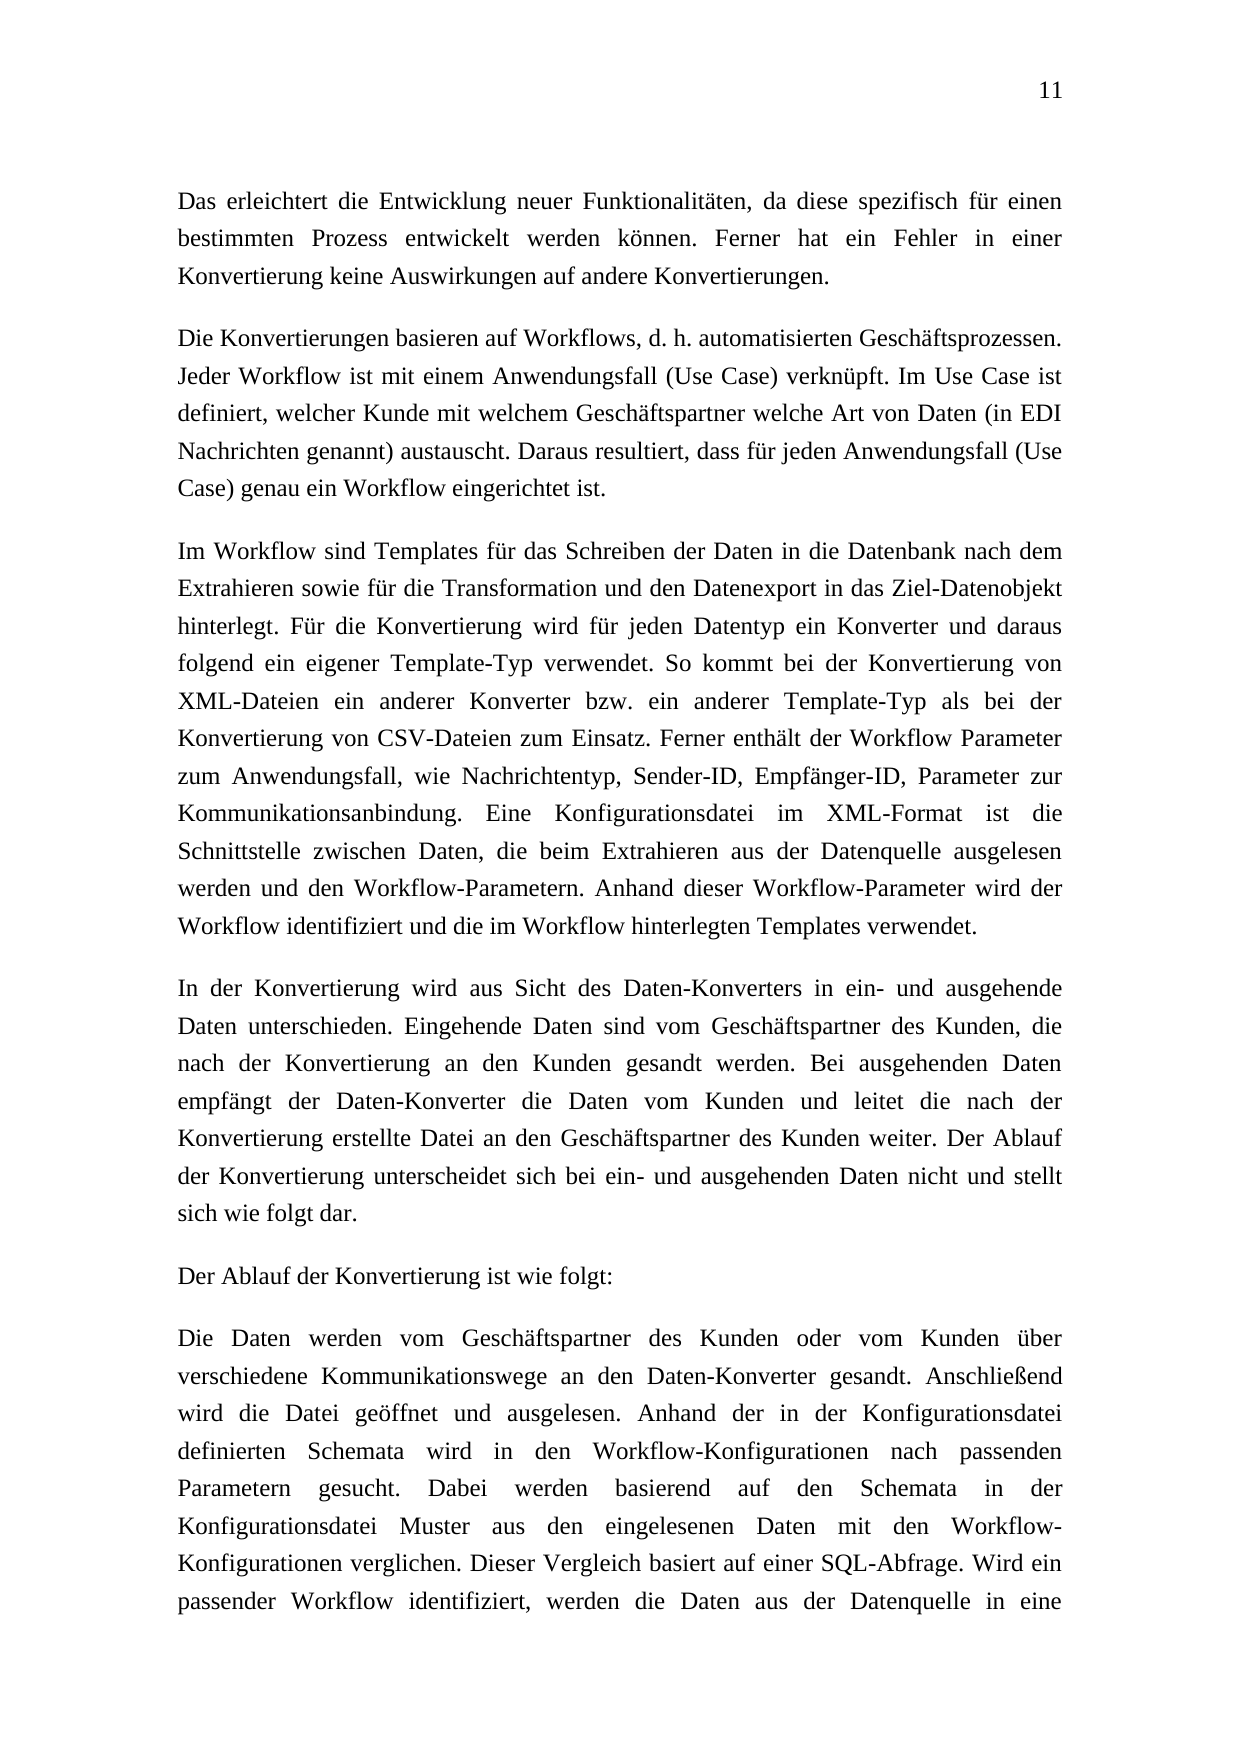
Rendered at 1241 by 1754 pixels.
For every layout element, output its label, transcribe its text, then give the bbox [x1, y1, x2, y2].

text In der Konvertierung wird aus Sicht des Daten-Konverters in ein- und ausgehende Daten unterschieden. Eingehende Daten sind vom Geschäftspartner des Kunden, die nach der Konvertierung an den Kunden gesandt werden. Bei ausgehenden Daten empfängt der Daten-Konverter die Daten vom Kunden und leitet die nach der Konvertierung erstellte Datei an den Geschäftspartner des Kunden weiter. Der Ablauf der Konvertierung unterscheidet sich bei ein- und ausgehenden Daten nicht und stellt sich wie folgt dar. [177, 965, 1063, 1227]
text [177, 1315, 1063, 1615]
text Das erleichtert die Entwicklung neuer Funktionalitäten, da diese spezifisch für einen bestimmten Prozess entwickelt werden können. Ferner hat ein Fehler in einer Konvertierung keine Auswirkungen auf andere Konvertierungen. [177, 177, 1063, 290]
text Der Ablauf der Konvertierung ist wie folgt: [177, 1252, 1063, 1290]
text Die Konvertierungen basieren auf Workflows, d. h. automatisierten Geschäftsprozessen. Jeder Workflow ist mit einem Anwendungsfall (Use Case) verknüpft. Im Use Case ist definiert, welcher Kunde mit welchem Geschäftspartner welche Art von Daten (in EDI Nachrichten genannt) austauscht. Daraus resultiert, dass für jeden Anwendungsfall (Use Case) genau ein Workflow eingerichtet ist. [177, 315, 1063, 502]
text Im Workflow sind Templates für das Schreiben der Daten in die Datenbank nach dem Extrahieren sowie für die Transformation und den Datenexport in das Ziel-Datenobjekt hinterlegt. Für die Konvertierung wird für jeden Datentyp ein Konverter und daraus folgend ein eigener Template-Typ verwendet. So kommt bei der Konvertierung von XML-Dateien ein anderer Konverter bzw. ein anderer Template-Typ als bei der Konvertierung von CSV-Dateien zum Einsatz. Ferner enthält der Workflow Parameter zum Anwendungsfall, wie Nachrichtentyp, Sender-ID, Empfänger-ID, Parameter zur Kommunikationsanbindung. Eine Konfigurationsdatei im XML-Format ist die Schnittstelle zwischen Daten, die beim Extrahieren aus der Datenquelle ausgelesen werden und den Workflow-Parametern. Anhand dieser Workflow-Parameter wird der Workflow identifiziert und die im Workflow hinterlegten Templates verwendet. [177, 527, 1063, 940]
